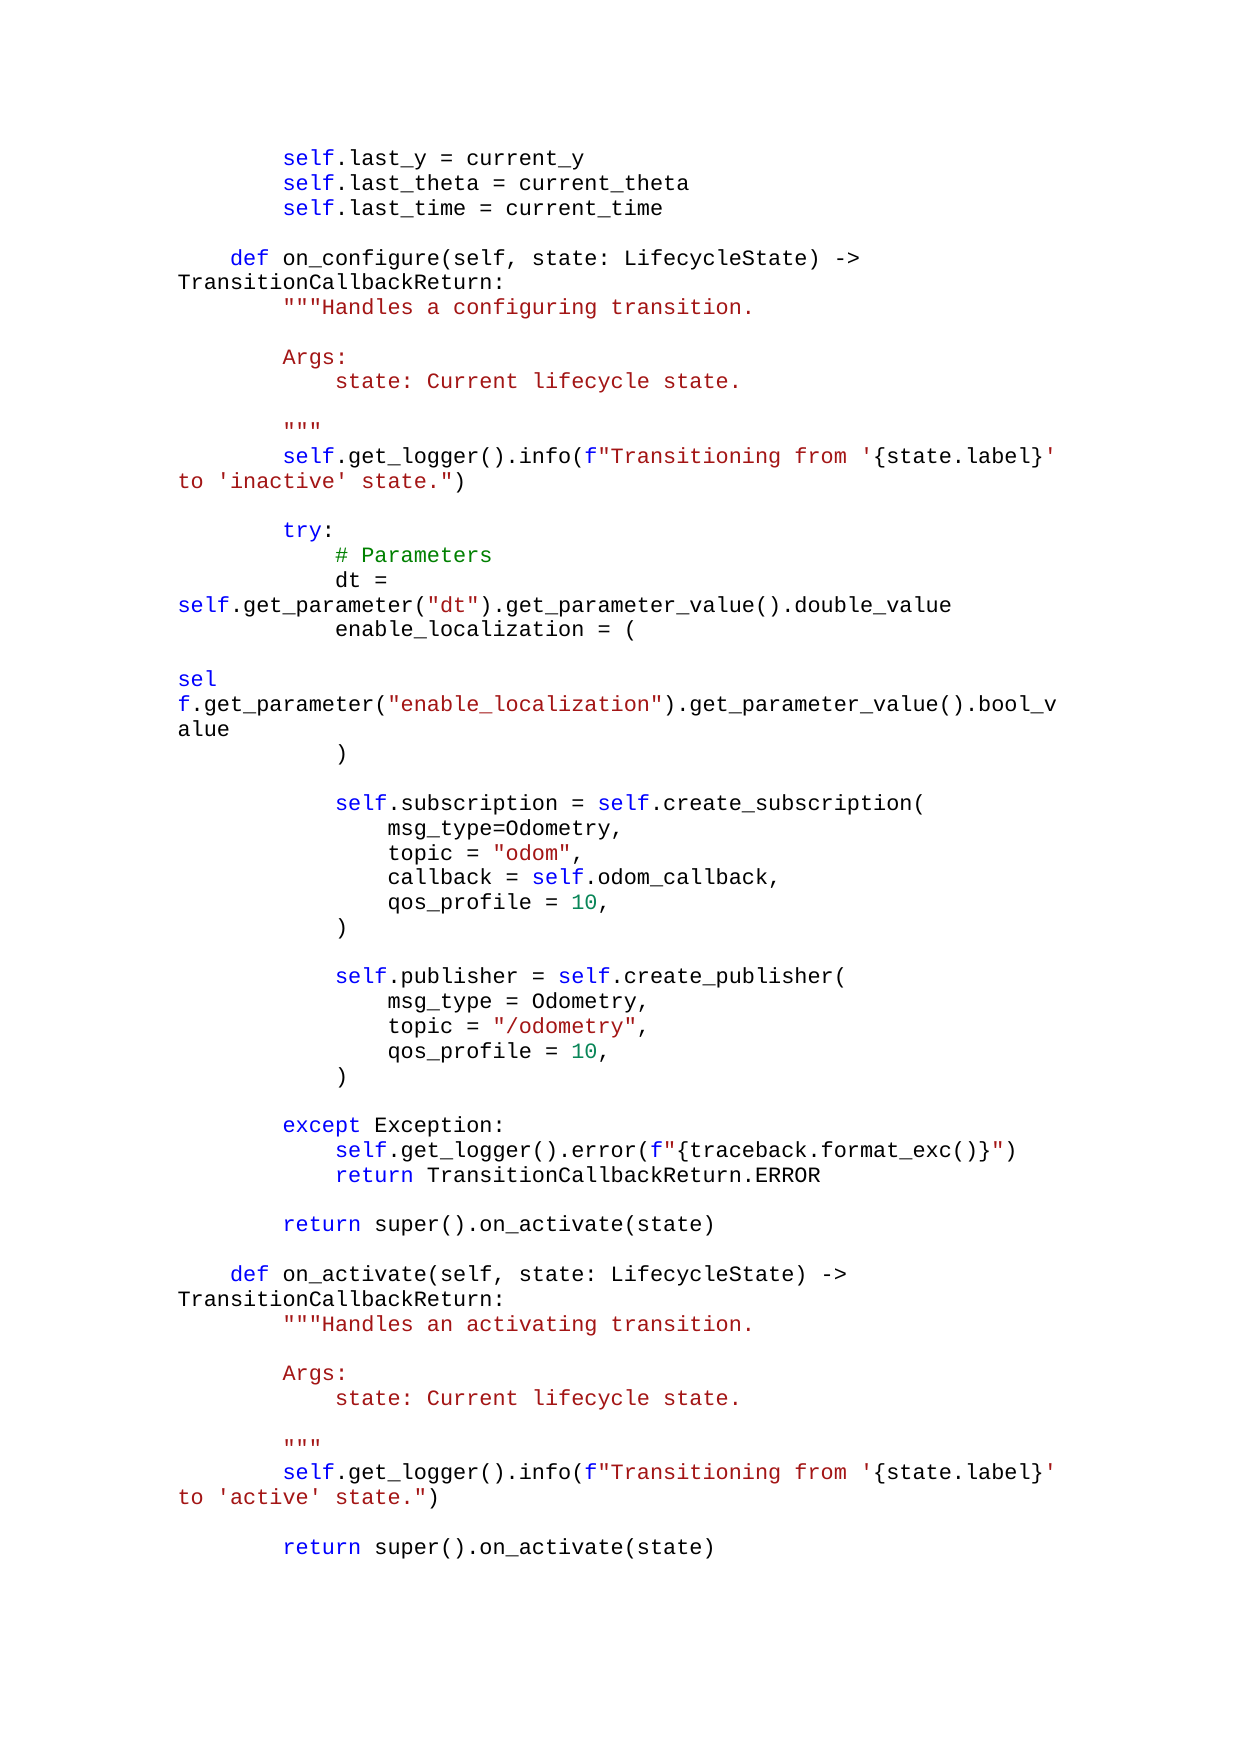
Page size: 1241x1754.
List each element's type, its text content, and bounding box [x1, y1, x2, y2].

text qos_profile = 10, [177, 1040, 1063, 1065]
text """Handles a configuring transition. [177, 296, 1063, 321]
text dt = self.get_parameter("dt").get_parameter_value().double_value [177, 569, 1063, 619]
text topic = "odom", [177, 842, 1063, 867]
text ) [177, 1065, 1063, 1090]
text """Handles an activating transition. [177, 1313, 1063, 1338]
text self.last_y = current_y [177, 148, 1063, 172]
text return super().on_activate(state) [177, 1214, 1063, 1238]
text """ [177, 1437, 1063, 1462]
text self.last_theta = current_theta [177, 172, 1063, 197]
text self.get_logger().info(f"Transitioning from '{state.label}' to 'active' state.") [177, 1462, 1063, 1511]
text enable_localization = ( [177, 619, 1063, 643]
text topic = "/odometry", [177, 1015, 1063, 1040]
text Args: [177, 346, 1063, 371]
text self.last_time = current_time [177, 197, 1063, 222]
text ) [177, 916, 1063, 941]
text except Exception: [177, 1114, 1063, 1139]
text callback = self.odom_callback, [177, 867, 1063, 891]
text self.get_logger().error(f"{traceback.format_exc()}") [177, 1139, 1063, 1164]
text self.subscription = self.create_subscription( [177, 792, 1063, 817]
text qos_profile = 10, [177, 891, 1063, 916]
text def on_configure(self, state: LifecycleState) -> TransitionCallbackReturn: [177, 247, 1063, 296]
text self.get_parameter("enable_localization").get_parameter_value().bool_value [177, 643, 1063, 743]
text ) [177, 743, 1063, 767]
text try: [177, 519, 1063, 544]
text Args: [177, 1362, 1063, 1387]
text # Parameters [177, 544, 1063, 569]
text return TransitionCallbackReturn.ERROR [177, 1164, 1063, 1189]
text msg_type = Odometry, [177, 991, 1063, 1015]
text return super().on_activate(state) [177, 1536, 1063, 1561]
text state: Current lifecycle state. [177, 371, 1063, 396]
text state: Current lifecycle state. [177, 1387, 1063, 1412]
text """ [177, 420, 1063, 445]
text self.publisher = self.create_publisher( [177, 966, 1063, 991]
text self.get_logger().info(f"Transitioning from '{state.label}' to 'inactive' state.") [177, 445, 1063, 495]
text msg_type=Odometry, [177, 817, 1063, 842]
text def on_activate(self, state: LifecycleState) -> TransitionCallbackReturn: [177, 1263, 1063, 1313]
